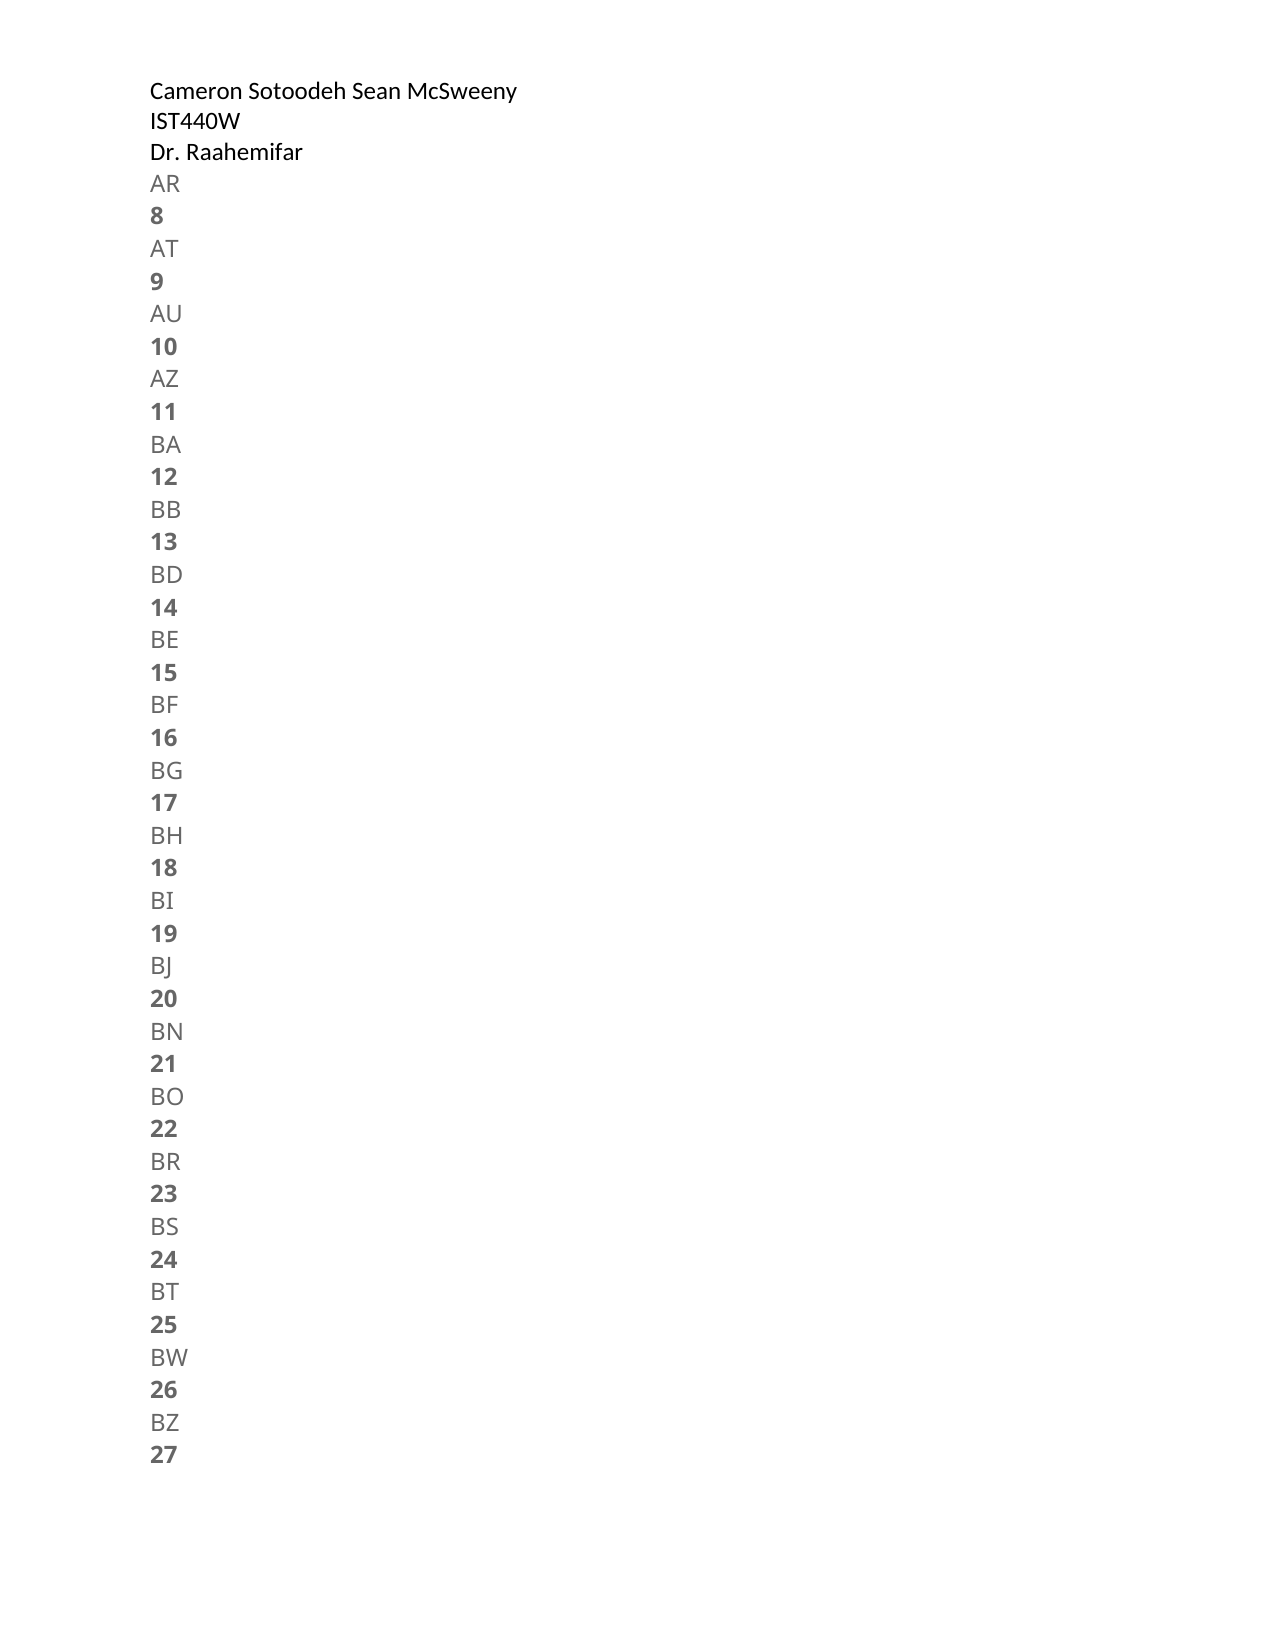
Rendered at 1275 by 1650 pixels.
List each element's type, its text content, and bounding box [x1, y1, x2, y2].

text BS [150, 1210, 1125, 1242]
text 9 [150, 264, 1125, 297]
text BG [150, 753, 1125, 786]
text 11 [150, 395, 1125, 427]
text BR [150, 1145, 1125, 1177]
text 16 [150, 721, 1125, 753]
text BN [150, 1014, 1125, 1047]
text BO [150, 1079, 1125, 1112]
text 10 [150, 329, 1125, 362]
text 21 [150, 1047, 1125, 1079]
text 13 [150, 525, 1125, 558]
text 22 [150, 1112, 1125, 1145]
text AZ [150, 362, 1125, 395]
text BJ [150, 949, 1125, 982]
text AU [150, 297, 1125, 329]
text BE [150, 623, 1125, 656]
text 8 [150, 199, 1125, 232]
text BD [150, 558, 1125, 590]
text BB [150, 493, 1125, 525]
text BH [150, 819, 1125, 851]
text 24 [150, 1242, 1125, 1275]
text BW [150, 1340, 1125, 1373]
text BT [150, 1275, 1125, 1308]
text 27 [150, 1438, 1125, 1471]
text BZ [150, 1406, 1125, 1438]
text 12 [150, 460, 1125, 493]
text 17 [150, 786, 1125, 819]
text 15 [150, 656, 1125, 688]
text 14 [150, 590, 1125, 623]
text BI [150, 884, 1125, 916]
text BA [150, 427, 1125, 460]
text 19 [150, 916, 1125, 949]
text 23 [150, 1177, 1125, 1210]
text BF [150, 688, 1125, 721]
text 26 [150, 1373, 1125, 1406]
text AT [150, 232, 1125, 264]
text 18 [150, 851, 1125, 884]
text 25 [150, 1308, 1125, 1340]
text 20 [150, 982, 1125, 1014]
text AR [150, 167, 1125, 199]
